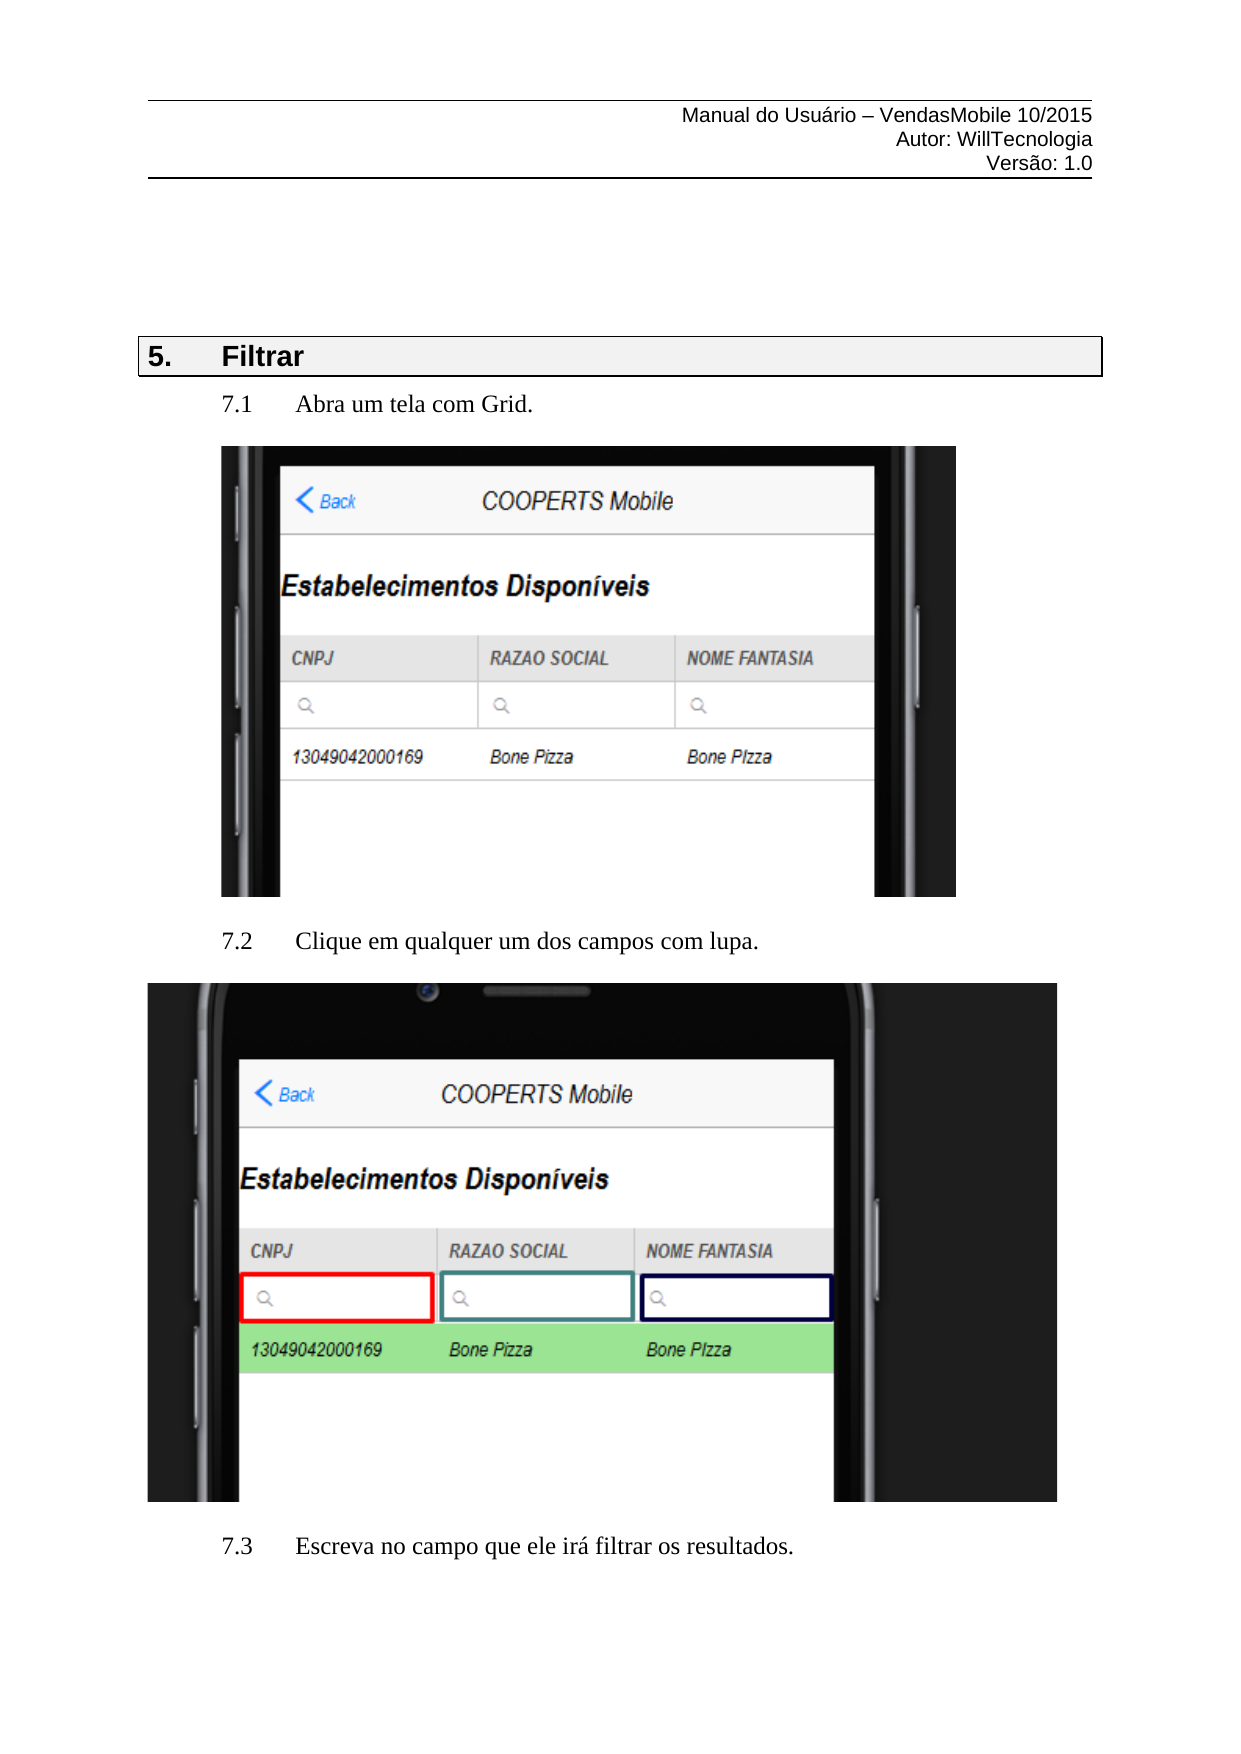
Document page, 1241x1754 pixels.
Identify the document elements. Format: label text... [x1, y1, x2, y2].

text 7.1 Abra um tela com Grid. [148, 389, 1092, 418]
text 7.3 Escreva no campo que ele irá filtrar os resultados. [148, 1531, 1092, 1559]
subtitle Filtrar [139, 337, 1101, 375]
picture [221, 446, 956, 897]
text 7.2 Clique em qualquer um dos campos com lupa. [148, 926, 1092, 954]
picture [147, 983, 1058, 1502]
